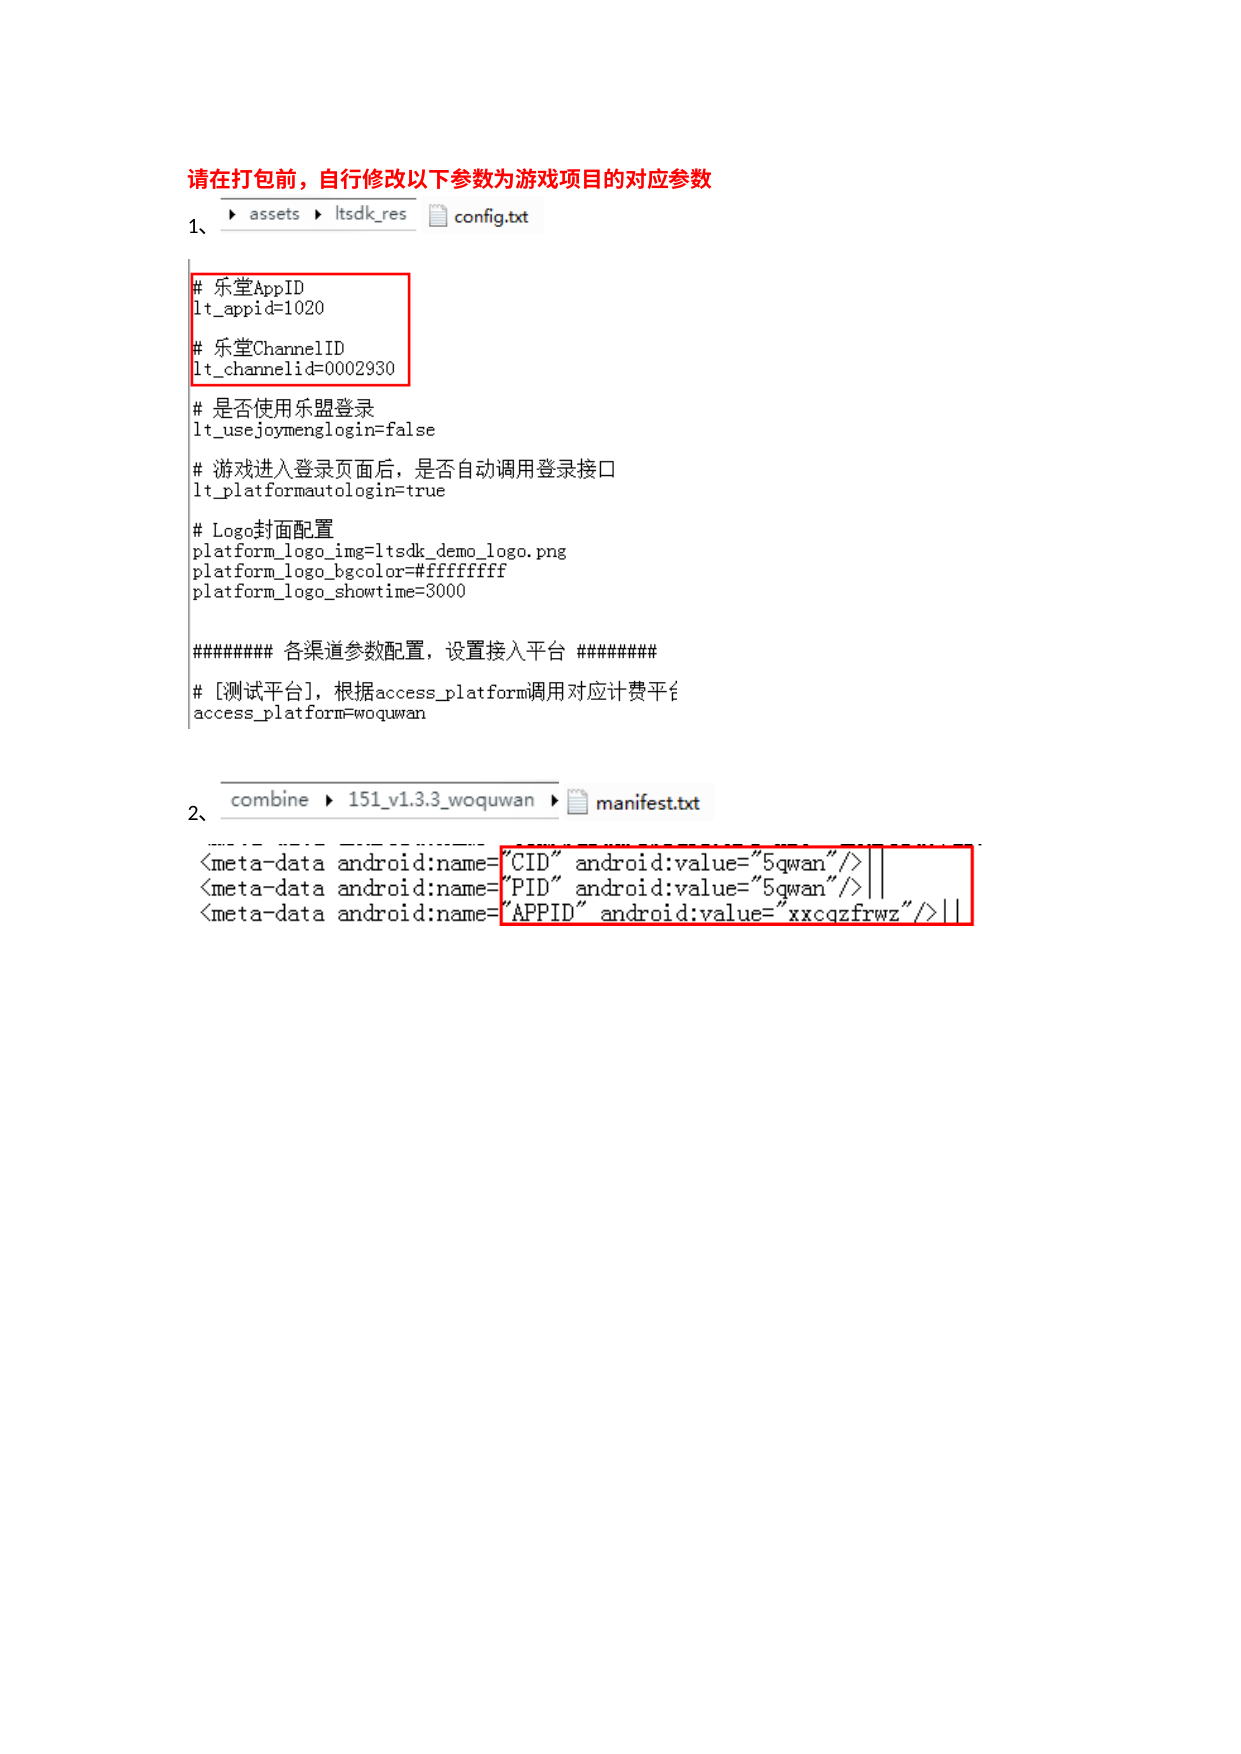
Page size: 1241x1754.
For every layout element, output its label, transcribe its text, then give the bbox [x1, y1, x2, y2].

picture [563, 783, 714, 821]
picture [421, 196, 545, 234]
picture [220, 194, 417, 234]
picture [187, 844, 982, 926]
picture [220, 779, 559, 821]
picture [187, 259, 677, 729]
text 请在打包前，自行修改以下参数为游戏项目的对应参数 [187, 162, 1053, 194]
text 1、 [187, 194, 1053, 259]
